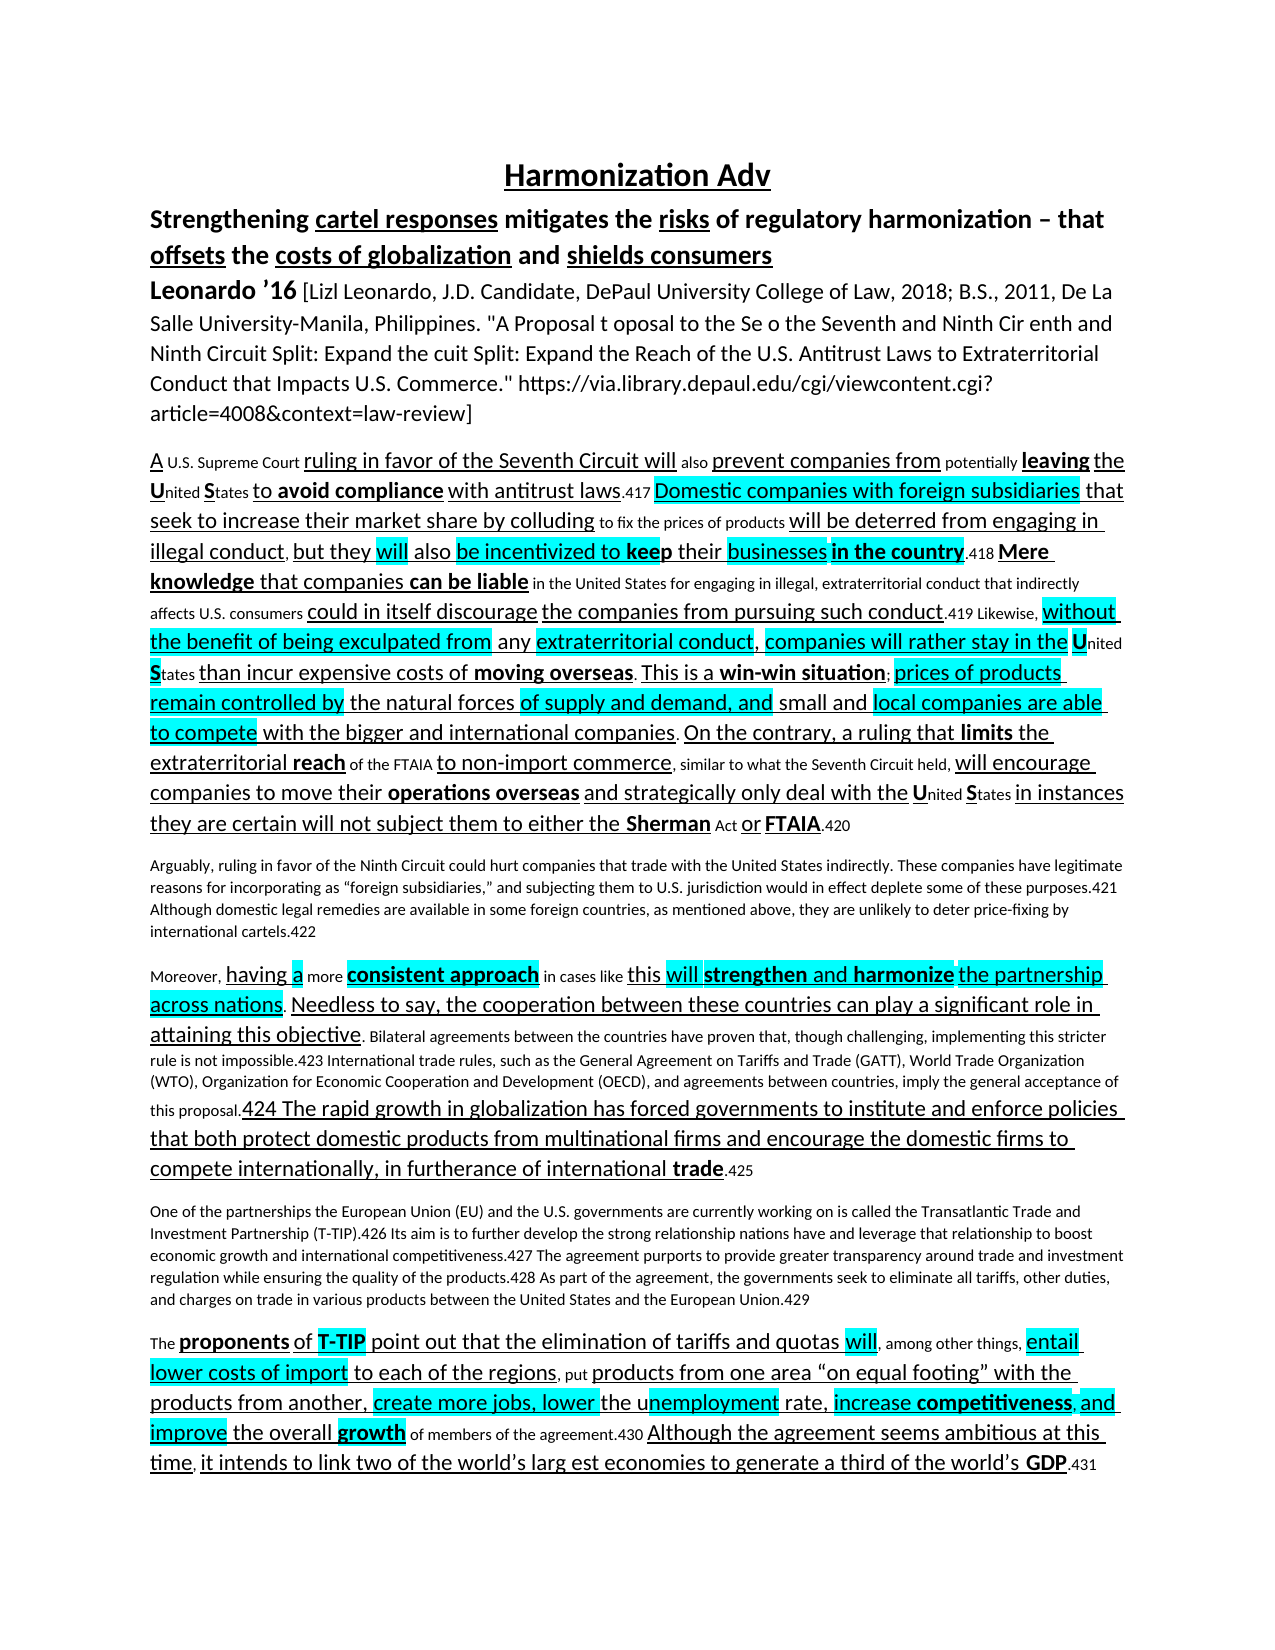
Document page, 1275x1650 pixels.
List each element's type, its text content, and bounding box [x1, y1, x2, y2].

text One of the partnerships the European Union (EU) and the U.S. governments are currently working on is called the Transatlantic Trade and Investment Partnership (T-TIP).426 Its aim is to further develop the strong relationship nations have and leverage that relationship to boost economic growth and international competitiveness.427 The agreement purports to provide greater transparency around trade and investment regulation while ensuring the quality of the products.428 As part of the agreement, the governments seek to eliminate all tariffs, other duties, and charges on trade in various products between the United States and the European Union.429 [150, 1201, 1125, 1309]
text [150, 1327, 1125, 1476]
text Moreover, having a more consistent approach in cases like this will strengthen and harmonize the partnership across nations. Needless to say, the cooperation between these countries can play a significant role in attaining this objective. Bilateral agreements between the countries have proven that, though challenging, implementing this stricter rule is not impossible.423 International trade rules, such as the General Agreement on Tariffs and Trade (GATT), World Trade Organization (WTO), Organization for Economic Cooperation and Development (OECD), and agreements between countries, imply the general acceptance of this proposal.424 The rapid growth in globalization has forced governments to institute and enforce policies that both protect domestic products from multinational firms and encourage the domestic firms to compete internationally, in furtherance of international trade.425 [150, 960, 1125, 1183]
text Arguably, ruling in favor of the Ninth Circuit could hurt companies that trade with the United States indirectly. These companies have legitimate reasons for incorporating as “foreign subsidiaries,” and subjecting them to U.S. jurisdiction would in effect deplete some of these purposes.421 Although domestic legal remedies are available in some foreign countries, as mentioned above, they are unlikely to deter price-fixing by international cartels.422 [150, 856, 1125, 942]
text Leonardo ’16 [Lizl Leonardo, J.D. Candidate, DePaul University College of Law, 2018; B.S., 2011, De La Salle University-Manila, Philippines. "A Proposal t oposal to the Se o the Seventh and Ninth Cir enth and Ninth Circuit Split: Expand the cuit Split: Expand the Reach of the U.S. Antitrust Laws to Extraterritorial Conduct that Impacts U.S. Commerce." https://via.library.depaul.edu/cgi/viewcontent.cgi?article=4008&context=law-review] [150, 273, 1125, 427]
text A U.S. Supreme Court ruling in favor of the Seventh Circuit will also prevent companies from potentially leaving the United States to avoid compliance with antitrust laws.417 Domestic companies with foreign subsidiaries that seek to increase their market share by colluding to fix the prices of products will be deterred from engaging in illegal conduct, but they will also be incentivized to keep their businesses in the country.418 Mere knowledge that companies can be liable in the United States for engaging in illegal, extraterritorial conduct that indirectly affects U.S. consumers could in itself discourage the companies from pursuing such conduct.419 Likewise, without the benefit of being exculpated from any extraterritorial conduct, companies will rather stay in the United States than incur expensive costs of moving overseas. This is a win-win situation; prices of products remain controlled by the natural forces of supply and demand, and small and local companies are able to compete with the bigger and international companies. On the contrary, a ruling that limits the extraterritorial reach of the FTAIA to non-import commerce, similar to what the Seventh Circuit held, will encourage companies to move their operations overseas and strategically only deal with the United States in instances they are certain will not subject them to either the Sherman Act or FTAIA.420 [150, 446, 1125, 837]
subtitle Strengthening cartel responses mitigates the risks of regulatory harmonization – that offsets the costs of globalization and shields consumers [150, 202, 1125, 271]
subtitle Harmonization Adv [150, 154, 1125, 195]
